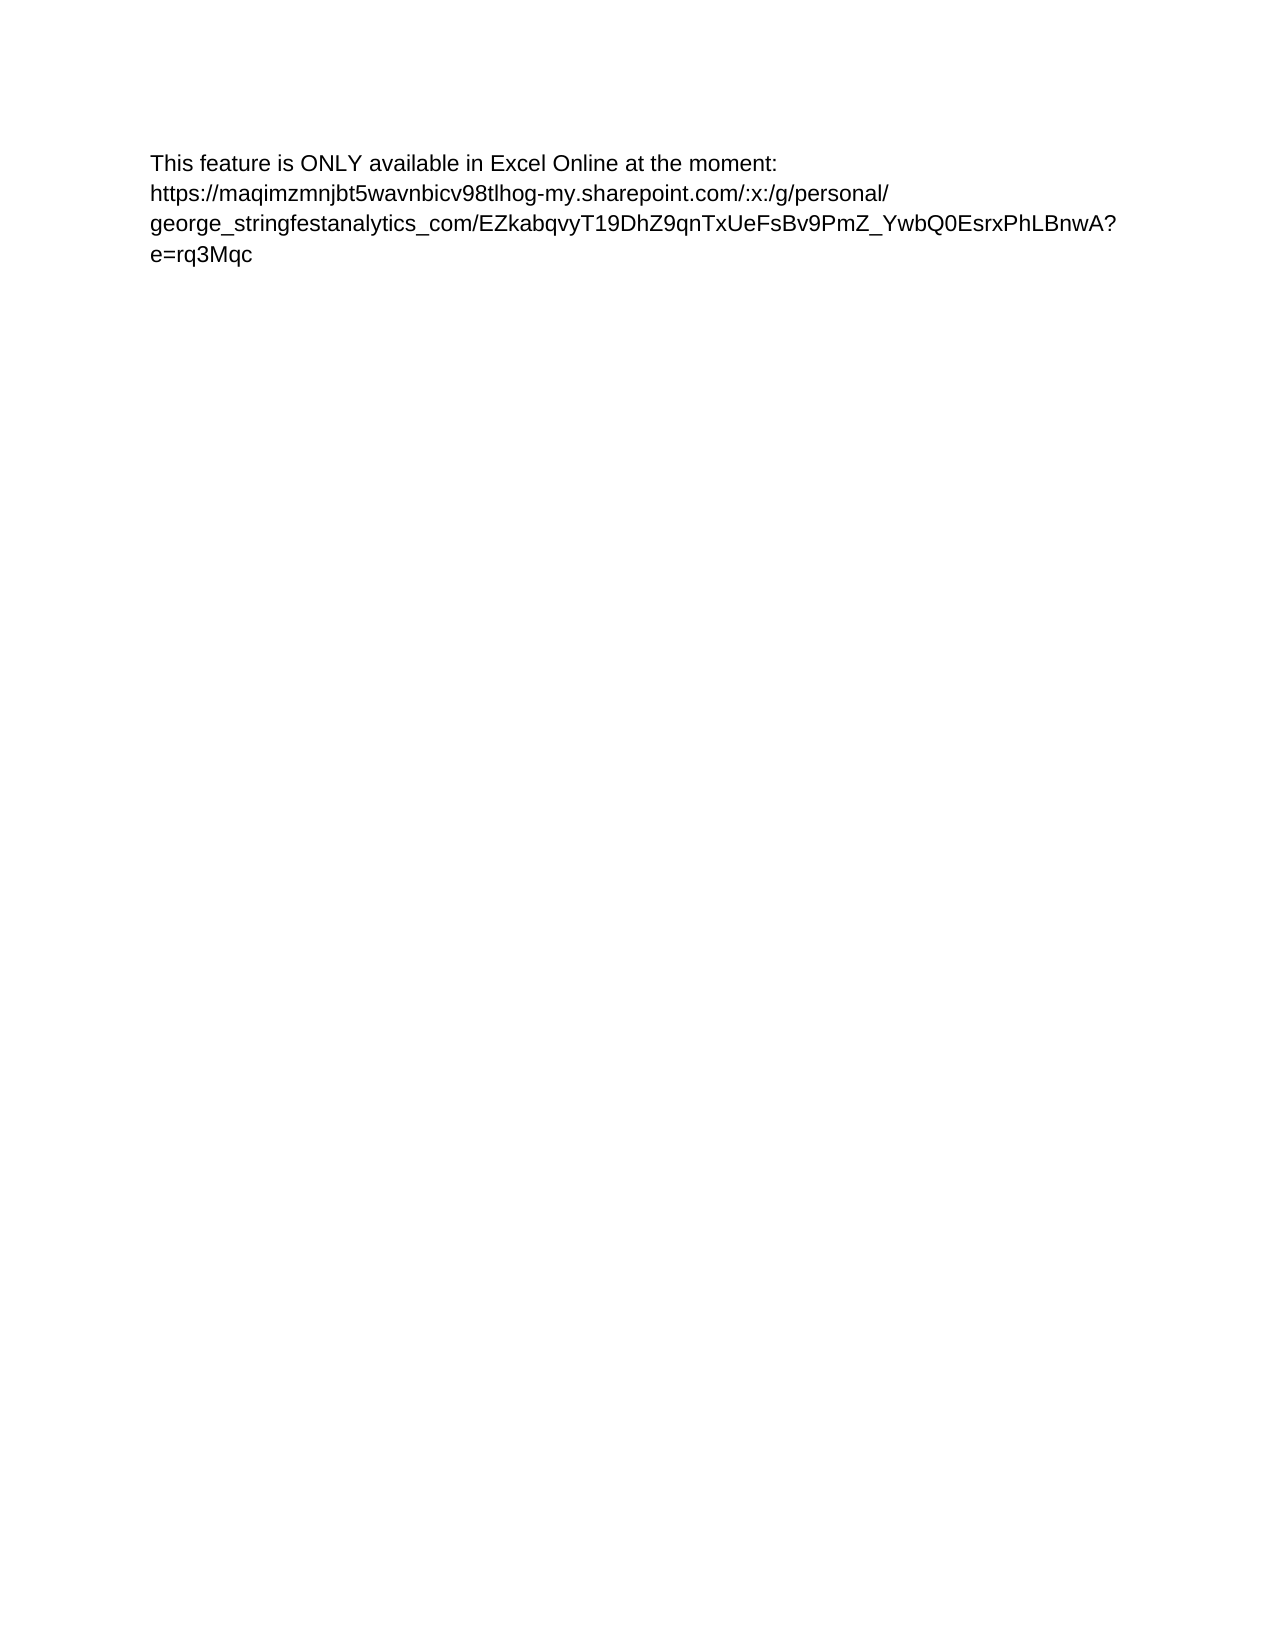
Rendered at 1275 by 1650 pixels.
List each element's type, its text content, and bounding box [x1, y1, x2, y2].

text This feature is ONLY available in Excel Online at the moment: [150, 150, 1125, 176]
text https://maqimzmnjbt5wavnbicv98tlhog-my.sharepoint.com/:x:/g/personal/george_stringfestanalytics_com/EZkabqvyT19DhZ9qnTxUeFsBv9PmZ_YwbQ0EsrxPhLBnwA?e=rq3Mqc [150, 180, 1125, 267]
